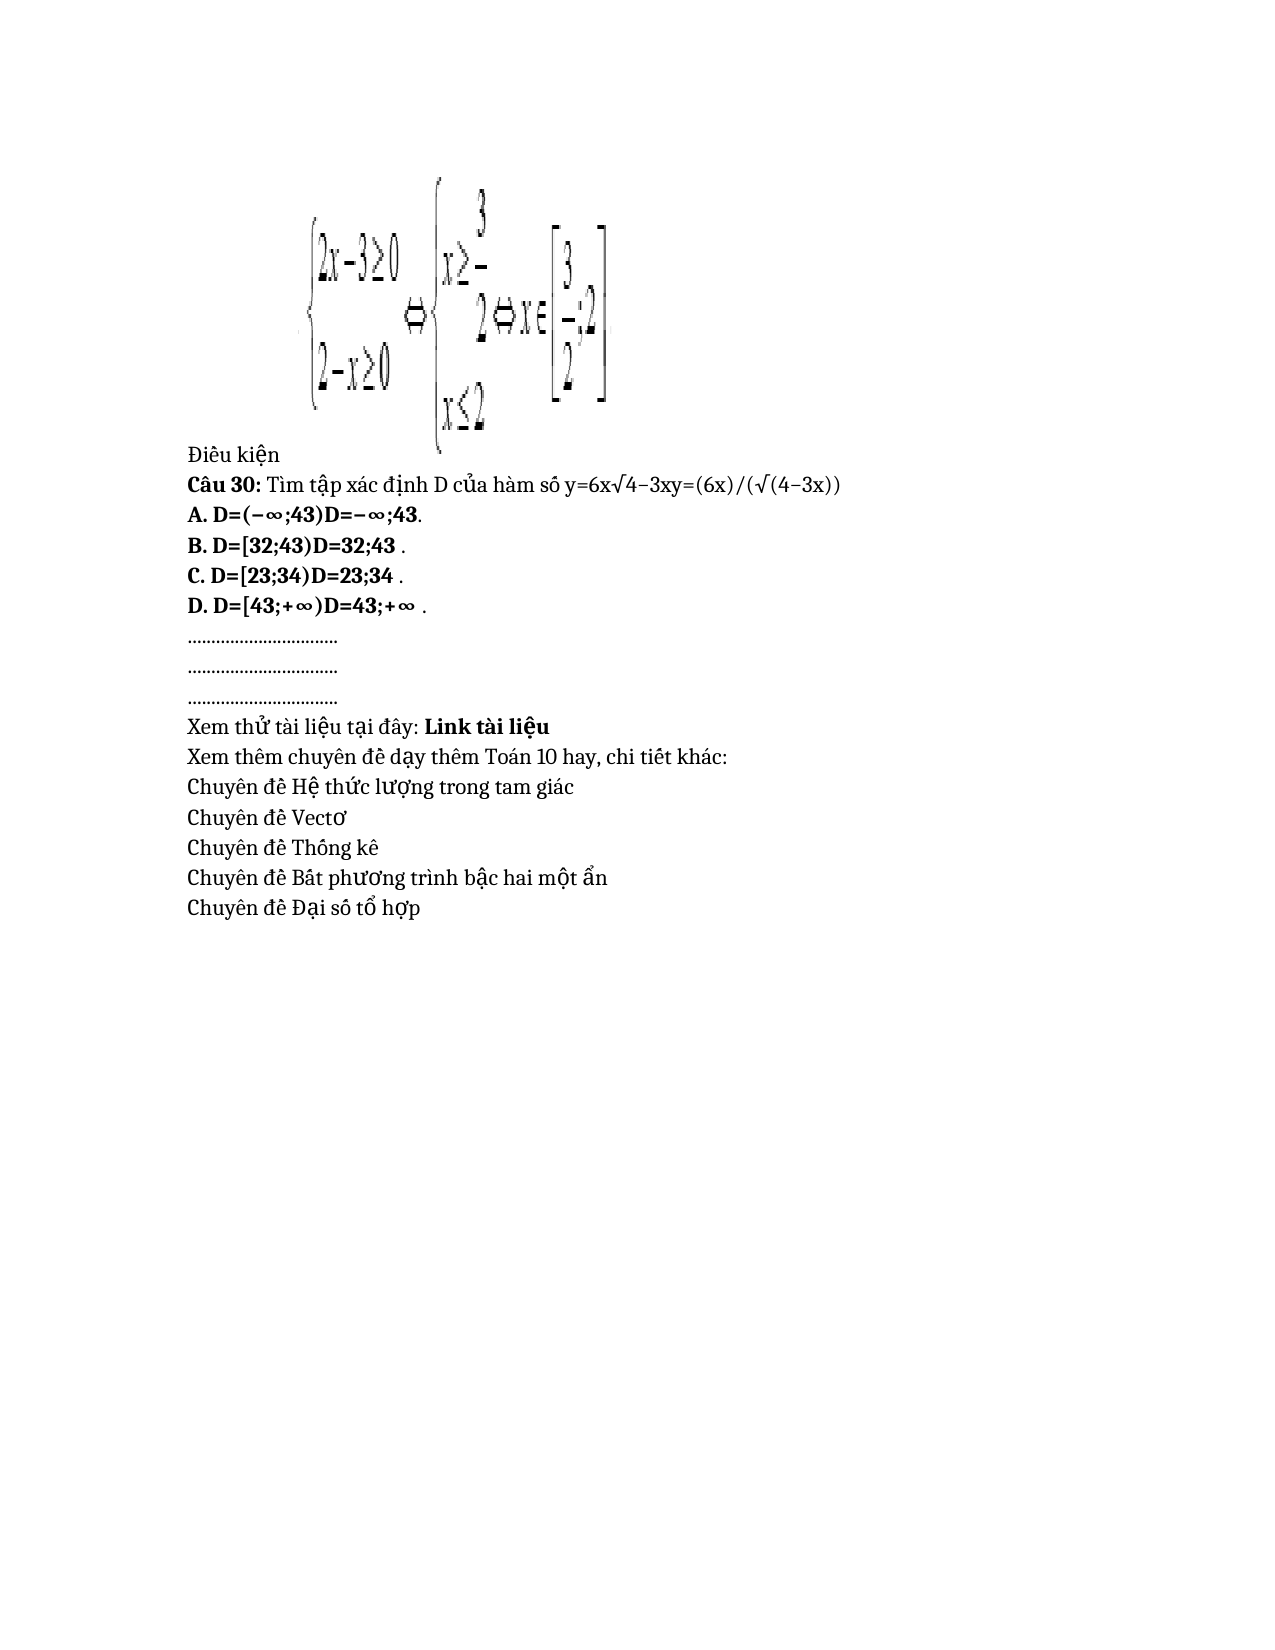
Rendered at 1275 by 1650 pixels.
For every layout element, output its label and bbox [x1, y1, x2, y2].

picture [298, 150, 612, 463]
text [187, 150, 1087, 952]
